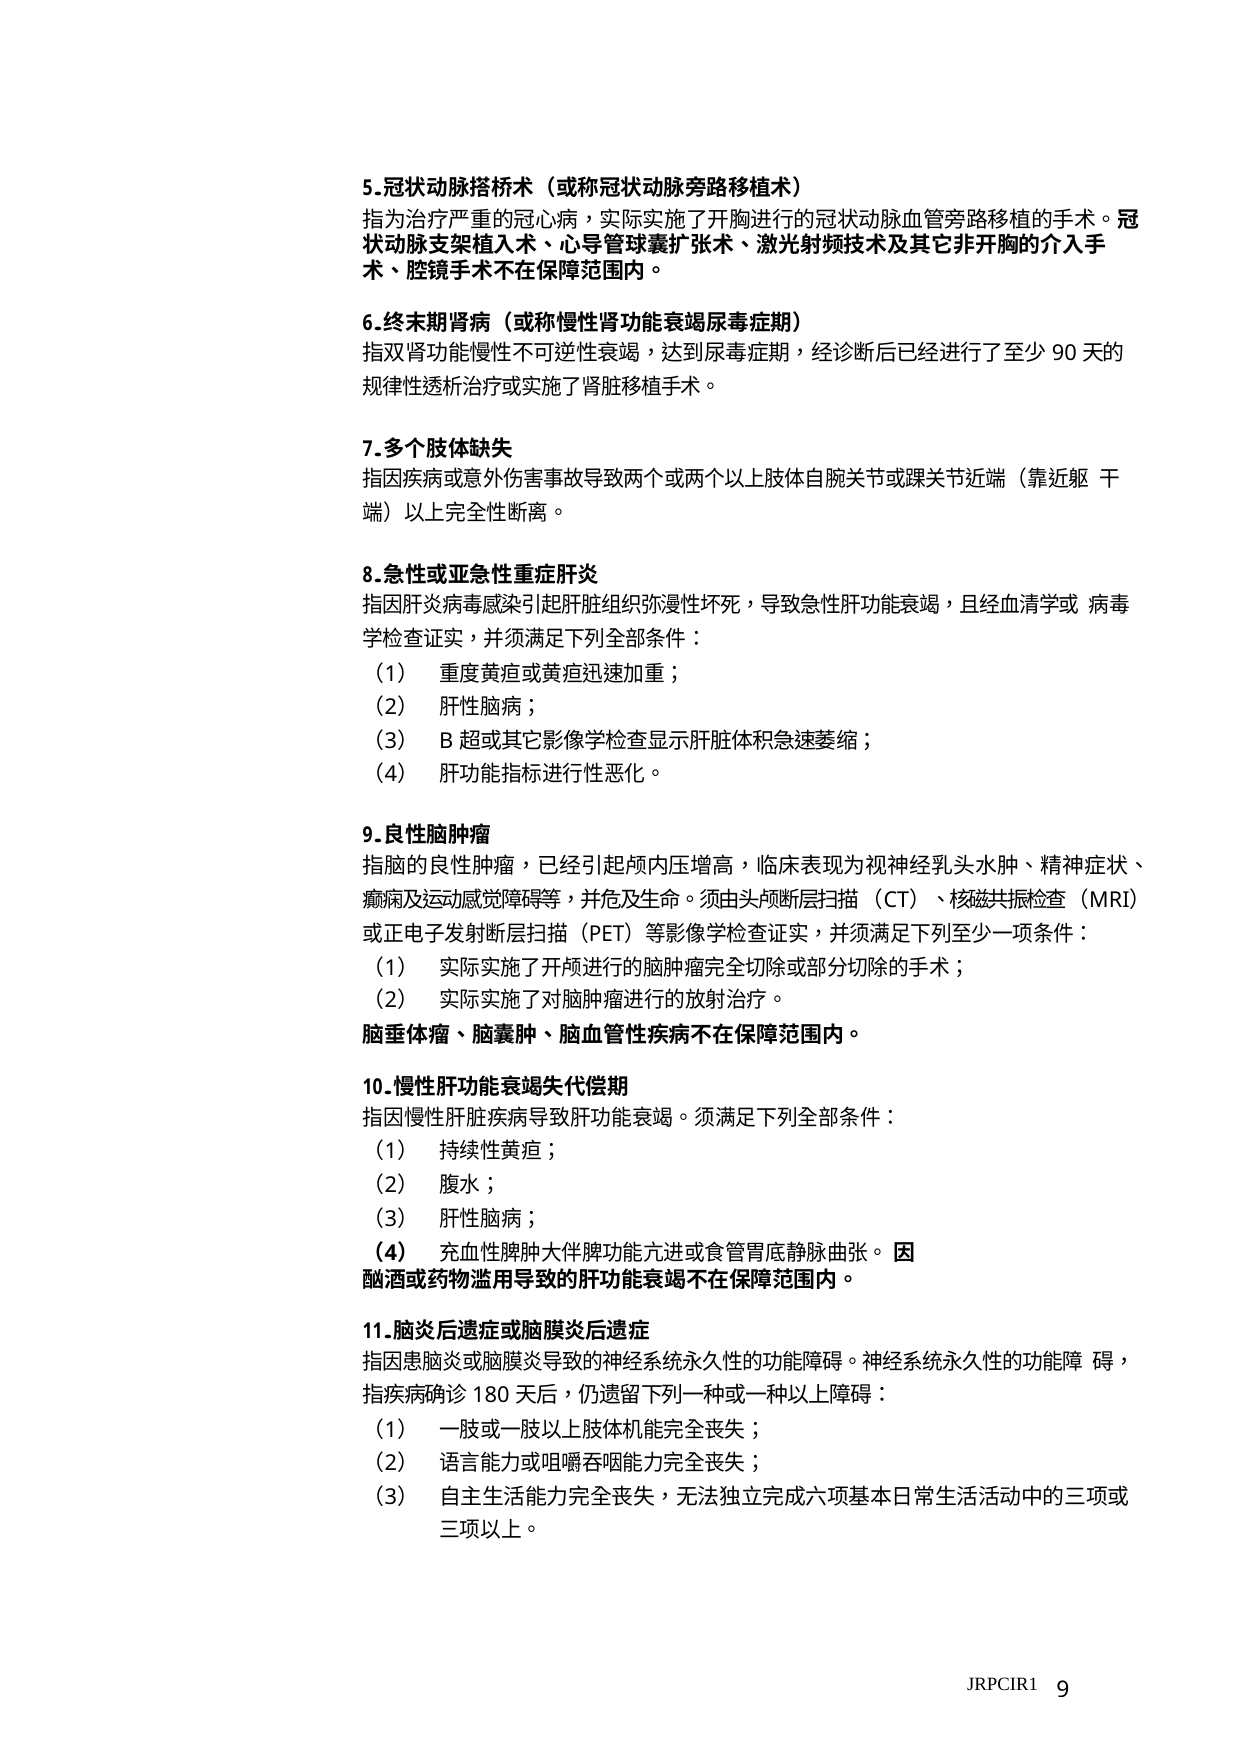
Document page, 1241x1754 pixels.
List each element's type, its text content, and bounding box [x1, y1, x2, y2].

subtitle 9.良性脑肿瘤 [362, 819, 1163, 849]
list 实际实施了开颅进行的脑肿瘤完全切除或部分切除的手术； [362, 952, 1163, 982]
text 10.慢性肝功能衰竭失代偿期 [362, 1071, 1163, 1101]
list 一肢或一肢以上肢体机能完全丧失； [362, 1414, 1163, 1443]
list 实际实施了对脑肿瘤进行的放射治疗。 [362, 986, 1163, 1013]
text 指因慢性肝脏疾病导致肝功能衰竭。须满足下列全部条件： [362, 1102, 1163, 1132]
subtitle 脑垂体瘤、脑囊肿、脑血管性疾病不在保障范围内。 [362, 1013, 1163, 1049]
list 肝性脑病； [362, 691, 1163, 721]
list 肝性脑病； [362, 1203, 1163, 1233]
text 指脑的良性肿瘤，已经引起颅内压增高，临床表现为视神经乳头水肿、精神症状、癫痫及运动感觉障碍等，并危及生命。须由头颅断层扫描（CT）、核磁共振检查（MRI）或正电子发射断层扫描（PET）等影像学检查证实，并须满足下列至少一项条件： [362, 850, 1151, 947]
list 自主生活能力完全丧失，无法独立完成六项基本日常生活活动中的三项或三项以上。 [362, 1481, 1139, 1544]
list 持续性黄疸； [362, 1136, 1163, 1165]
text 指双肾功能慢性不可逆性衰竭，达到尿毒症期，经诊断后已经进行了至少 90 天的规律性透析治疗或实施了肾脏移植手术。 [362, 337, 1141, 401]
list 语言能力或咀嚼吞咽能力完全丧失； [362, 1447, 1163, 1477]
subtitle 8.急性或亚急性重症肝炎 [362, 558, 1163, 588]
text 指因疾病或意外伤害事故导致两个或两个以上肢体自腕关节或踝关节近端（靠近躯 干端）以上完全性断离。 [362, 463, 1140, 527]
list 充血性脾肿大伴脾功能亢进或食管胃底静脉曲张。 因酗酒或药物滥用导致的肝功能衰竭不在保障范围内。 [362, 1238, 920, 1293]
text 指因肝炎病毒感染引起肝脏组织弥漫性坏死，导致急性肝功能衰竭，且经血清学或 病毒学检查证实，并须满足下列全部条件： [362, 589, 1140, 653]
subtitle 7.多个肢体缺失 [362, 432, 1163, 462]
subtitle 11.脑炎后遗症或脑膜炎后遗症 [362, 1315, 1163, 1344]
list B 超或其它影像学检查显示肝脏体积急速萎缩； [362, 725, 1163, 754]
list 肝功能指标进行性恶化。 [362, 758, 1163, 788]
text 指为治疗严重的冠心病，实际实施了开胸进行的冠状动脉血管旁路移植的手术。冠状动脉支架植入术、心导管球囊扩张术、激光射频技术及其它非开胸的介入手术、腔镜手术不在保障范围内。 [362, 206, 1142, 285]
text 指因患脑炎或脑膜炎导致的神经系统永久性的功能障碍。神经系统永久性的功能障 碍，指疾病确诊 180 天后，仍遗留下列一种或一种以上障碍： [362, 1346, 1140, 1409]
subtitle 6.终末期肾病（或称慢性肾功能衰竭尿毒症期） [362, 306, 1163, 336]
list 重度黄疸或黄疸迅速加重； [362, 657, 1163, 687]
subtitle 5.冠状动脉搭桥术（或称冠状动脉旁路移植术） [362, 172, 1163, 202]
list 腹水； [362, 1169, 1163, 1199]
